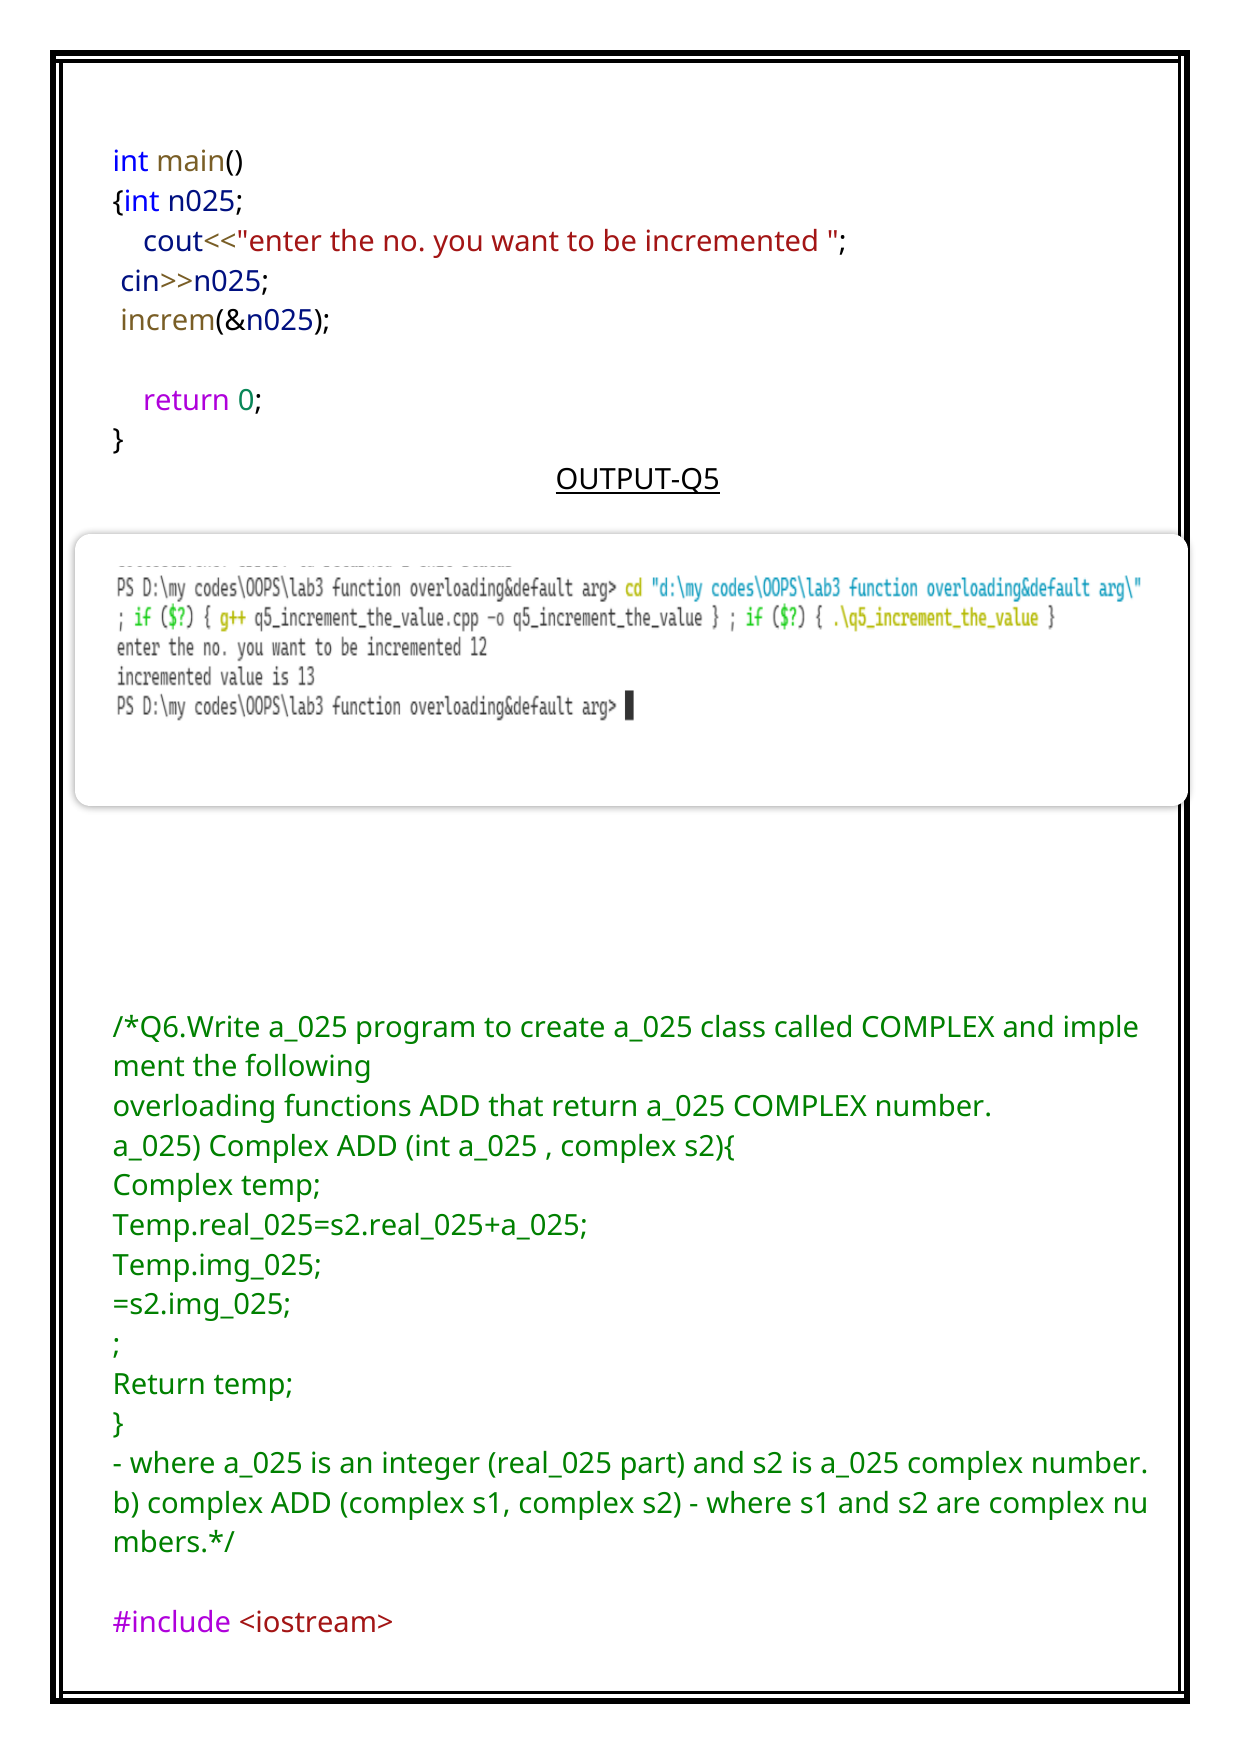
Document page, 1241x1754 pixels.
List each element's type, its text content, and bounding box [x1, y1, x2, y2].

text ; [112, 1323, 1162, 1363]
text {int n025; [112, 180, 1162, 220]
text cout<<"enter the no. you want to be incremented "; [112, 220, 1162, 260]
text a_025) Complex ADD (int a_025 , complex s2){ [112, 1125, 1162, 1164]
text return 0; [112, 379, 1162, 418]
text int main() [112, 141, 1162, 180]
text Temp.img_025; [112, 1244, 1162, 1284]
text b) complex ADD (complex s1, complex s2) - where s1 and s2 are complex numbers.*/ [112, 1482, 1162, 1561]
text } [112, 1403, 1162, 1442]
text } [112, 418, 1162, 458]
picture [106, 566, 1156, 775]
text Temp.real_025=s2.real_025+a_025; [112, 1204, 1162, 1244]
text cin>>n025; [112, 260, 1162, 299]
text OUTPUT-Q5 [112, 458, 1162, 498]
text #include <iostream> [112, 1601, 1162, 1641]
text /*Q6.Write a_025 program to create a_025 class called COMPLEX and implement the following [112, 1006, 1162, 1085]
text Complex temp; [112, 1164, 1162, 1204]
text Return temp; [112, 1363, 1162, 1403]
text =s2.img_025; [112, 1284, 1162, 1323]
text overloading functions ADD that return a_025 COMPLEX number. [112, 1085, 1162, 1125]
text increm(&n025); [112, 299, 1162, 339]
text - where a_025 is an integer (real_025 part) and s2 is a_025 complex number. [112, 1442, 1162, 1482]
